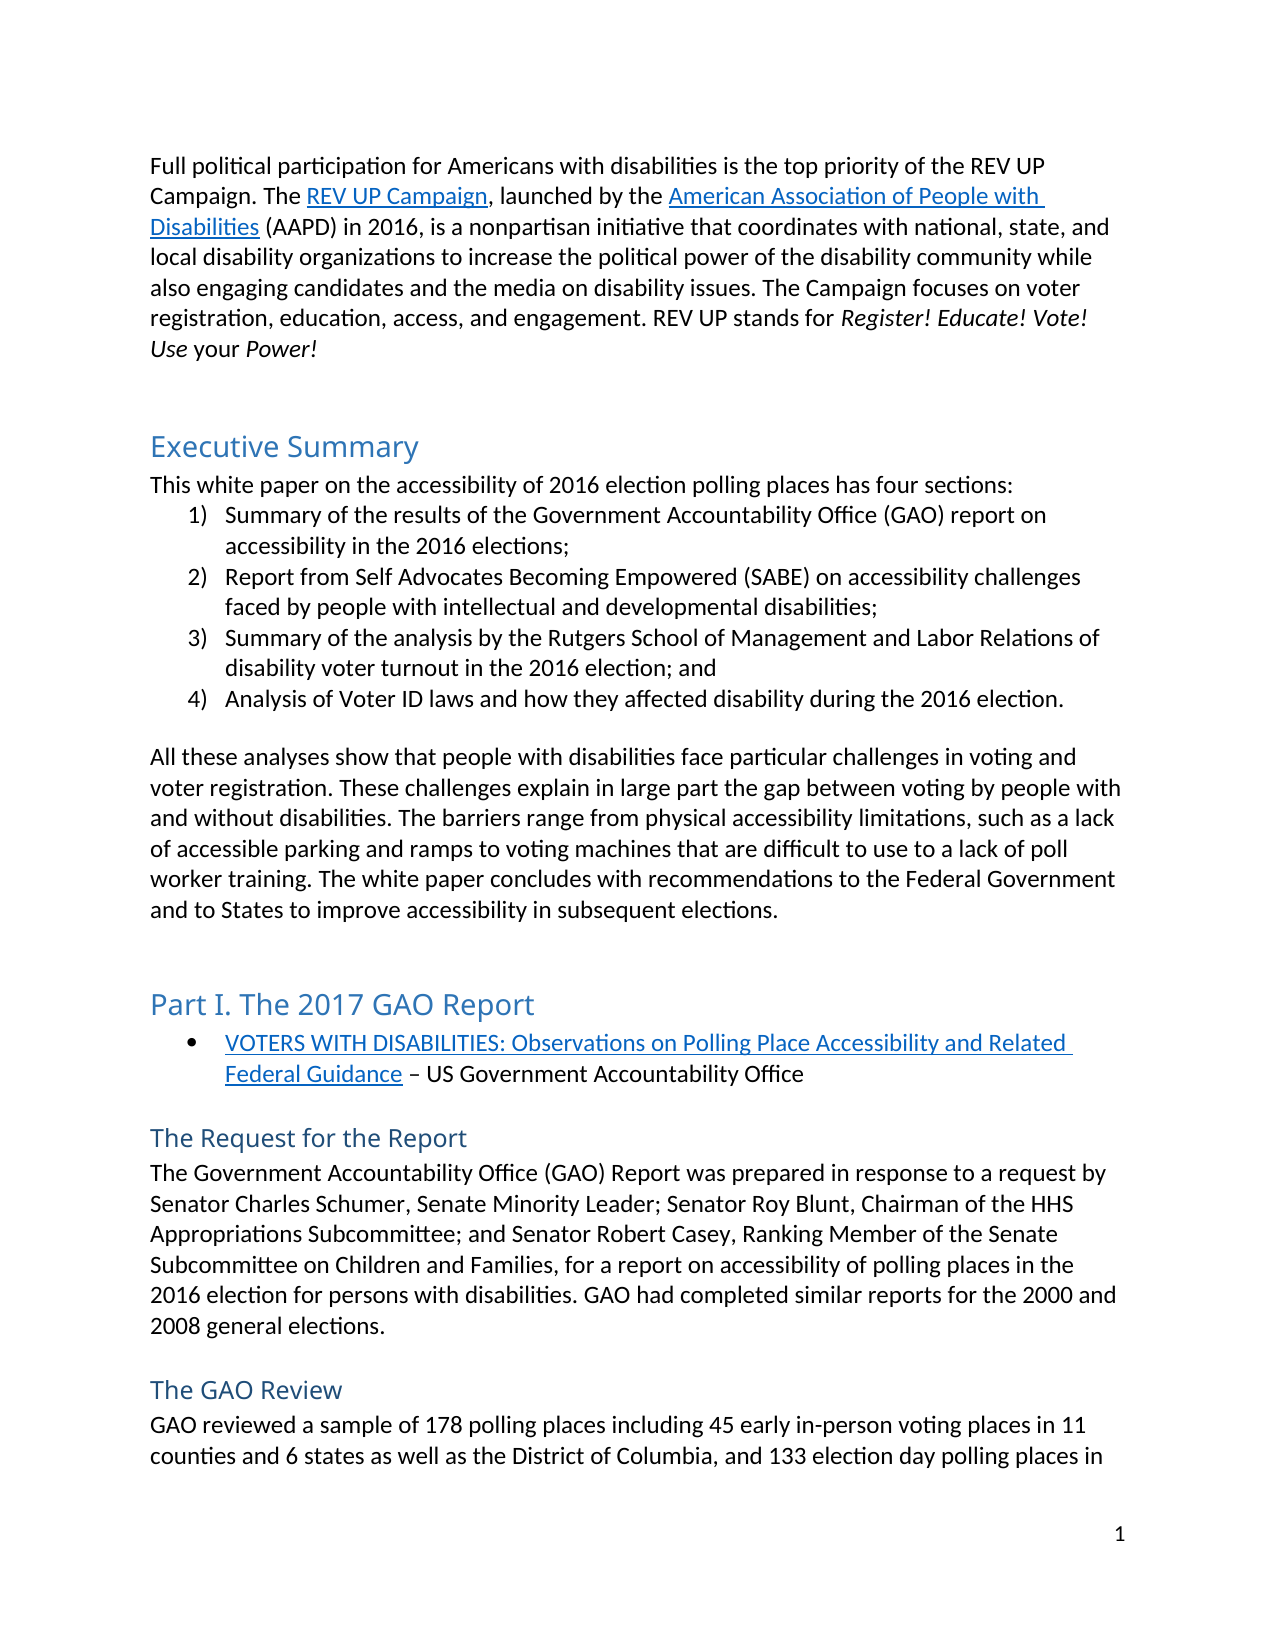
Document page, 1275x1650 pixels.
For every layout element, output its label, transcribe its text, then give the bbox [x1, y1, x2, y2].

subtitle Part I. The 2017 GAO Report [150, 985, 1125, 1024]
subtitle The Request for the Report [150, 1121, 1125, 1155]
text All these analyses show that people with disabilities face particular challenges in voting and voter registration. These challenges explain in large part the gap between voting by people with and without disabilities. The barriers range from physical accessibility limitations, such as a lack of accessible parking and ramps to voting machines that are difficult to use to a lack of poll worker training. The white paper concludes with recommendations to the Federal Government and to States to improve accessibility in subsequent elections. [150, 741, 1125, 924]
list Analysis of Voter ID laws and how they affected disability during the 2016 election. [187, 683, 1125, 713]
list Summary of the results of the Government Accountability Office (GAO) report on accessibility in the 2016 elections; [187, 500, 1125, 561]
text Full political participation for Americans with disabilities is the top priority of the REV UP Campaign. The REV UP Campaign, launched by the American Association of People with Disabilities (AAPD) in 2016, is a nonpartisan initiative that coordinates with national, state, and local disability organizations to increase the political power of the disability community while also engaging candidates and the media on disability issues. The Campaign focuses on voter registration, education, access, and engagement. REV UP stands for Register! Educate! Vote! Use your Power! [150, 150, 1125, 364]
list Summary of the analysis by the Rutgers School of Management and Labor Relations of disability voter turnout in the 2016 election; and [187, 622, 1125, 683]
text This white paper on the accessibility of 2016 election polling places has four sections: [150, 469, 1125, 500]
list Report from Self Advocates Becoming Empowered (SABE) on accessibility challenges faced by people with intellectual and developmental disabilities; [187, 561, 1125, 622]
text The Government Accountability Office (GAO) Report was prepared in response to a request by Senator Charles Schumer, Senate Minority Leader; Senator Roy Blunt, Chairman of the HHS Appropriations Subcommittee; and Senator Robert Casey, Ranking Member of the Senate Subcommittee on Children and Families, for a report on accessibility of polling places in the 2016 election for persons with disabilities. GAO had completed similar reports for the 2000 and 2008 general elections. [150, 1157, 1125, 1341]
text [150, 1409, 1125, 1471]
list VOTERS WITH DISABILITIES: Observations on Polling Place Accessibility and Related Federal Guidance – US Government Accountability Office [187, 1027, 1125, 1088]
subtitle The GAO Review [150, 1373, 1125, 1407]
subtitle Executive Summary [150, 426, 1125, 466]
